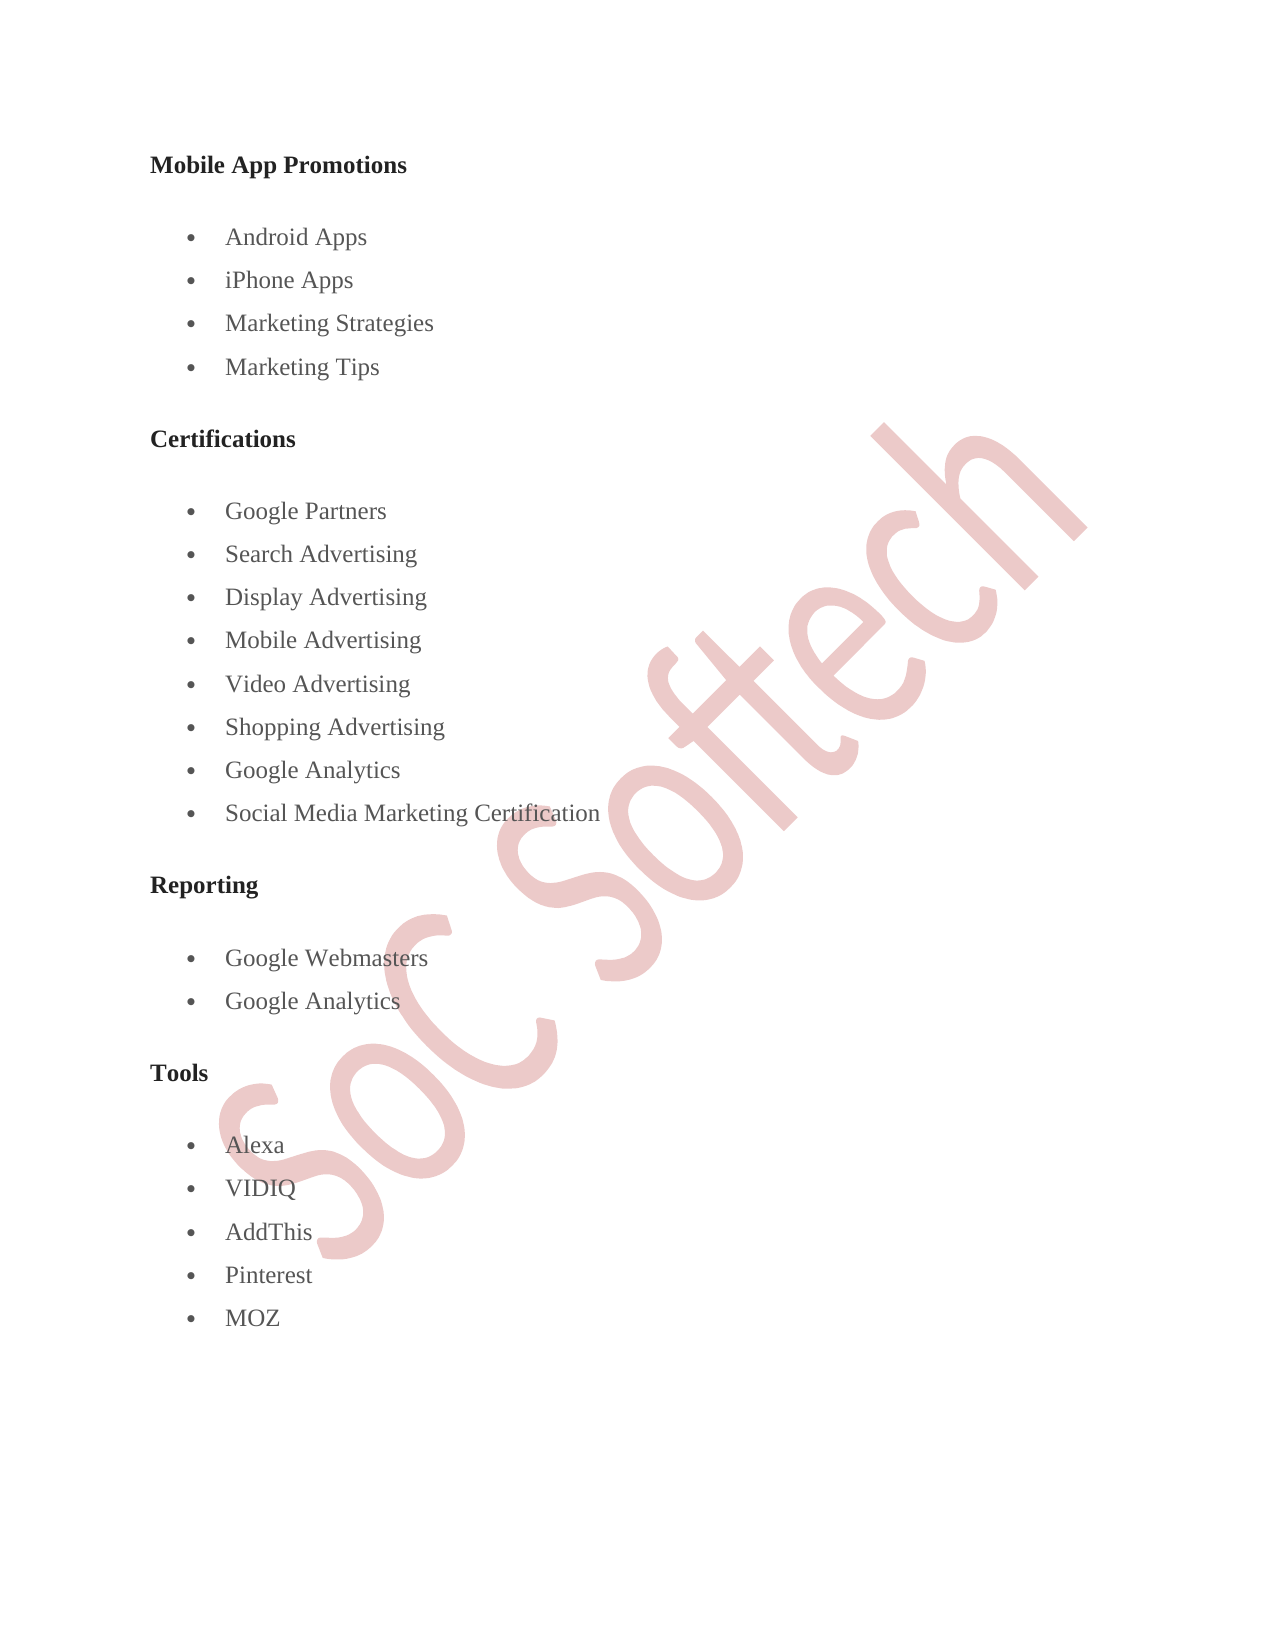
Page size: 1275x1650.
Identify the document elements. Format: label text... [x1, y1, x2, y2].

list Pinterest [187, 1260, 1125, 1288]
text Certifications [150, 424, 1125, 453]
list Google Analytics [187, 755, 1125, 784]
list VIDIQ [187, 1173, 1125, 1202]
list Social Media Marketing Certification [187, 798, 1125, 827]
list Marketing Tips [187, 352, 1125, 380]
list iPhone Apps [187, 265, 1125, 294]
list Shopping Advertising [187, 712, 1125, 741]
list AddThis [187, 1217, 1125, 1245]
list Alexa [187, 1130, 1125, 1159]
list Search Advertising [187, 539, 1125, 568]
list Display Advertising [187, 582, 1125, 611]
text Mobile App Promotions [150, 150, 1125, 179]
list Marketing Strategies [187, 308, 1125, 337]
list Video Advertising [187, 669, 1125, 697]
list Mobile Advertising [187, 626, 1125, 654]
list MOZ [187, 1303, 1125, 1332]
list Google Analytics [187, 986, 1125, 1014]
list Google Partners [187, 496, 1125, 525]
list Google Webmasters [187, 943, 1125, 971]
list Android Apps [187, 222, 1125, 251]
text Tools [150, 1058, 1125, 1087]
text Reporting [150, 870, 1125, 899]
